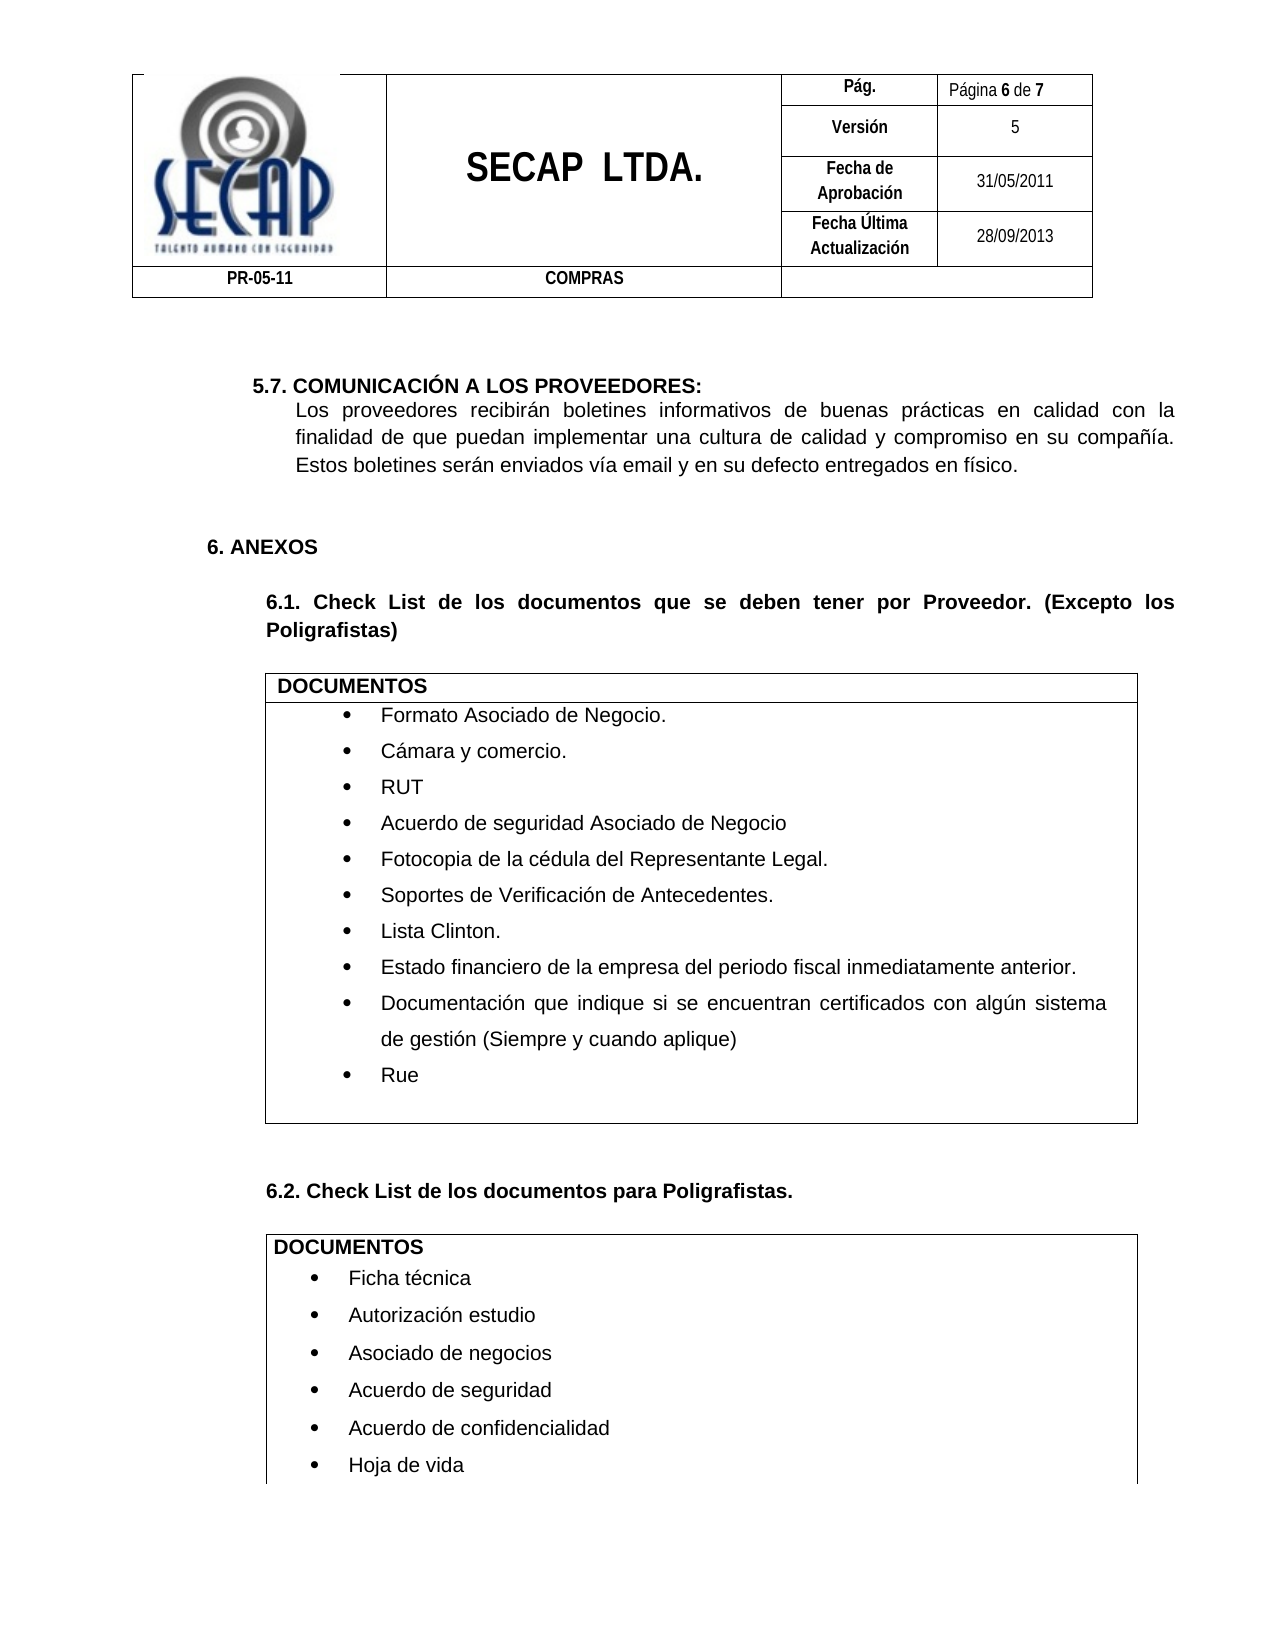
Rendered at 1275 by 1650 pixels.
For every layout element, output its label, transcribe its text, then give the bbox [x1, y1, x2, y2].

table_cell Asociado de negocios [267, 1334, 1137, 1372]
list 6.1. Check List de los documentos que se deben tener por Proveedor. (Excepto los Poligrafistas) [266, 590, 1176, 641]
table_header DOCUMENTOS [266, 674, 1137, 702]
text 5.7. COMUNICACIÓN A LOS PROVEEDORES: [252, 373, 1176, 397]
table_header DOCUMENTOS [267, 1235, 1137, 1259]
table_cell Formato Asociado de Negocio. Cámara y comercio. RUT Acuerdo de seguridad Asociado de Negocio Fotocopia de la cédula del Representante Legal. Soportes de Verificación de Antecedentes. Lista Clinton. Estado financiero de la empresa del periodo fiscal inmediatamente anterior. Documentación que indique si se encuentran certificados con algún sistema de gestión (Siempre y cuando aplique) Rue [266, 703, 1137, 1123]
table_cell Acuerdo de seguridad [267, 1372, 1137, 1409]
table_cell Hoja de vida [267, 1447, 1137, 1484]
list Los proveedores recibirán boletines informativos de buenas prácticas en calidad con la finalidad de que puedan implementar una cultura de calidad y compromiso en su compañía. Estos boletines serán enviados vía email y en su defecto entregados en físico. [295, 397, 1176, 476]
table_cell Ficha técnica [267, 1259, 1137, 1297]
table_cell Acuerdo de confidencialidad [267, 1409, 1137, 1447]
picture [144, 74, 340, 256]
list 6. ANEXOS [207, 535, 1176, 559]
table_cell Autorización estudio [267, 1297, 1137, 1334]
list 6.2. Check List de los documentos para Poligrafistas. [266, 1179, 1176, 1203]
